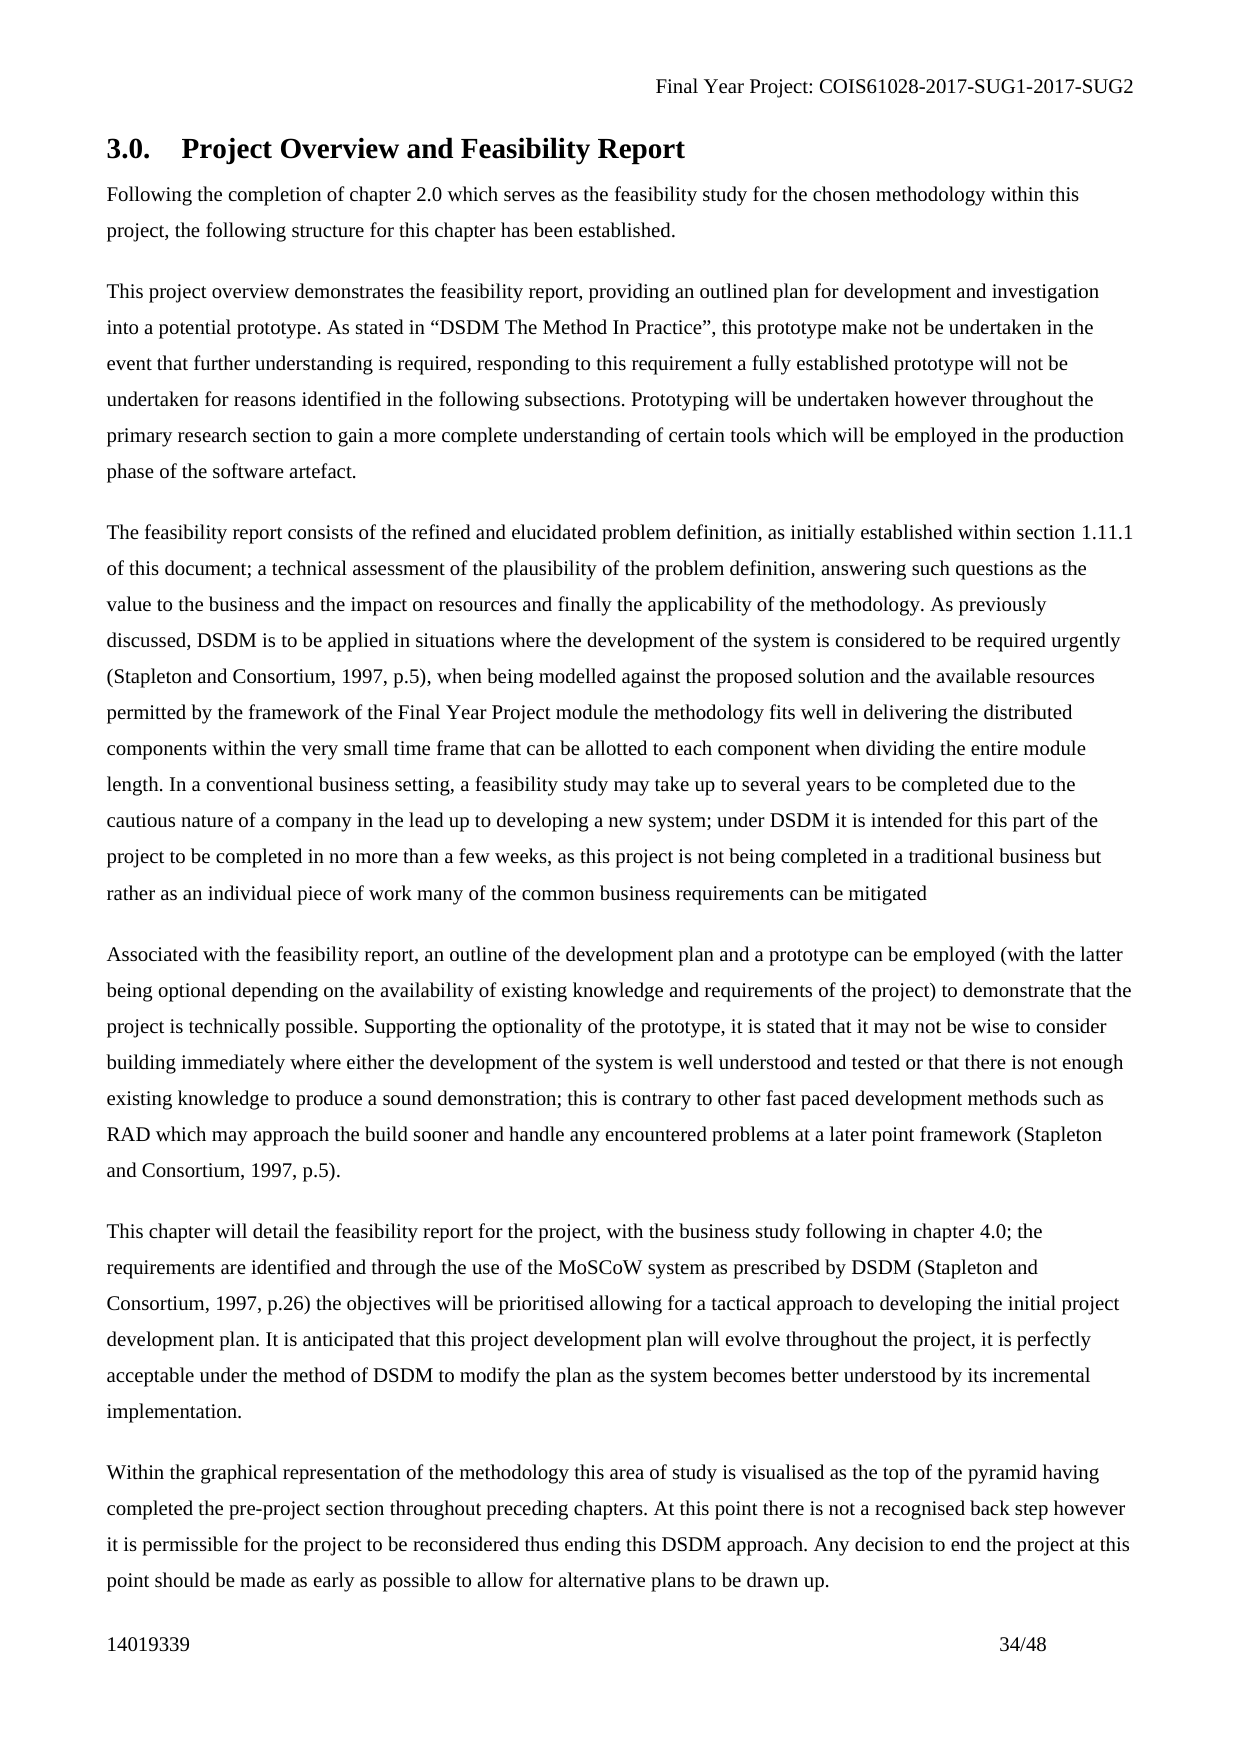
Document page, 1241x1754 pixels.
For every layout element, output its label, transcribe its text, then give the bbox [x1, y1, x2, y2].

text Following the completion of chapter 2.0 which serves as the feasibility study for the chosen methodology within this project, the following structure for this chapter has been established. [106, 182, 1134, 242]
text This chapter will detail the feasibility report for the project, with the business study following in chapter 4.0; the requirements are identified and through the use of the MoSCoW system as prescribed by DSDM (Stapleton and Consortium, 1997, p.26) the objectives will be prioritised allowing for a tactical approach to developing the initial project development plan. It is anticipated that this project development plan will evolve throughout the project, it is perfectly acceptable under the method of DSDM to modify the plan as the system becomes better understood by its incremental implementation. [106, 1219, 1134, 1423]
subtitle Project Overview and Feasibility Report [106, 131, 1134, 165]
text This project overview demonstrates the feasibility report, providing an outlined plan for development and investigation into a potential prototype. As stated in “DSDM The Method In Practice”, this prototype make not be undertaken in the event that further understanding is required, responding to this requirement a fully established prototype will not be undertaken for reasons identified in the following subsections. Prototyping will be undertaken however throughout the primary research section to gain a more complete understanding of certain tools which will be employed in the production phase of the software artefact. [106, 279, 1134, 483]
text Associated with the feasibility report, an outline of the development plan and a prototype can be employed (with the latter being optional depending on the availability of existing knowledge and requirements of the project) to demonstrate that the project is technically possible. Supporting the optionality of the prototype, it is stated that it may not be wise to consider building immediately where either the development of the system is well understood and tested or that there is not enough existing knowledge to produce a sound demonstration; this is contrary to other fast paced development methods such as RAD which may approach the build sooner and handle any encountered problems at a later point framework (Stapleton and Consortium, 1997, p.5). [106, 941, 1134, 1182]
text The feasibility report consists of the refined and elucidated problem definition, as initially established within section 1.1 of this document; a technical assessment of the plausibility of the problem definition, answering such questions as the value to the business and the impact on resources and finally the applicability of the methodology. As previously discussed, DSDM is to be applied in situations where the development of the system is considered to be required urgently (Stapleton and Consortium, 1997, p.5), when being modelled against the proposed solution and the available resources permitted by the framework of the Final Year Project module the methodology fits well in delivering the distributed components within the very small time frame that can be allotted to each component when dividing the entire module length. In a conventional business setting, a feasibility study may take up to several years to be completed due to the cautious nature of a company in the lead up to developing a new system; under DSDM it is intended for this part of the project to be completed in no more than a few weeks, as this project is not being completed in a traditional business but rather as an individual piece of work many of the common business requirements can be mitigated [106, 520, 1134, 904]
text Within the graphical representation of the methodology this area of study is visualised as the top of the pyramid having completed the pre-project section throughout preceding chapters. At this point there is not a recognised back step however it is permissible for the project to be reconsidered thus ending this DSDM approach. Any decision to end the project at this point should be made as early as possible to allow for alternative plans to be drawn up. [106, 1460, 1134, 1592]
